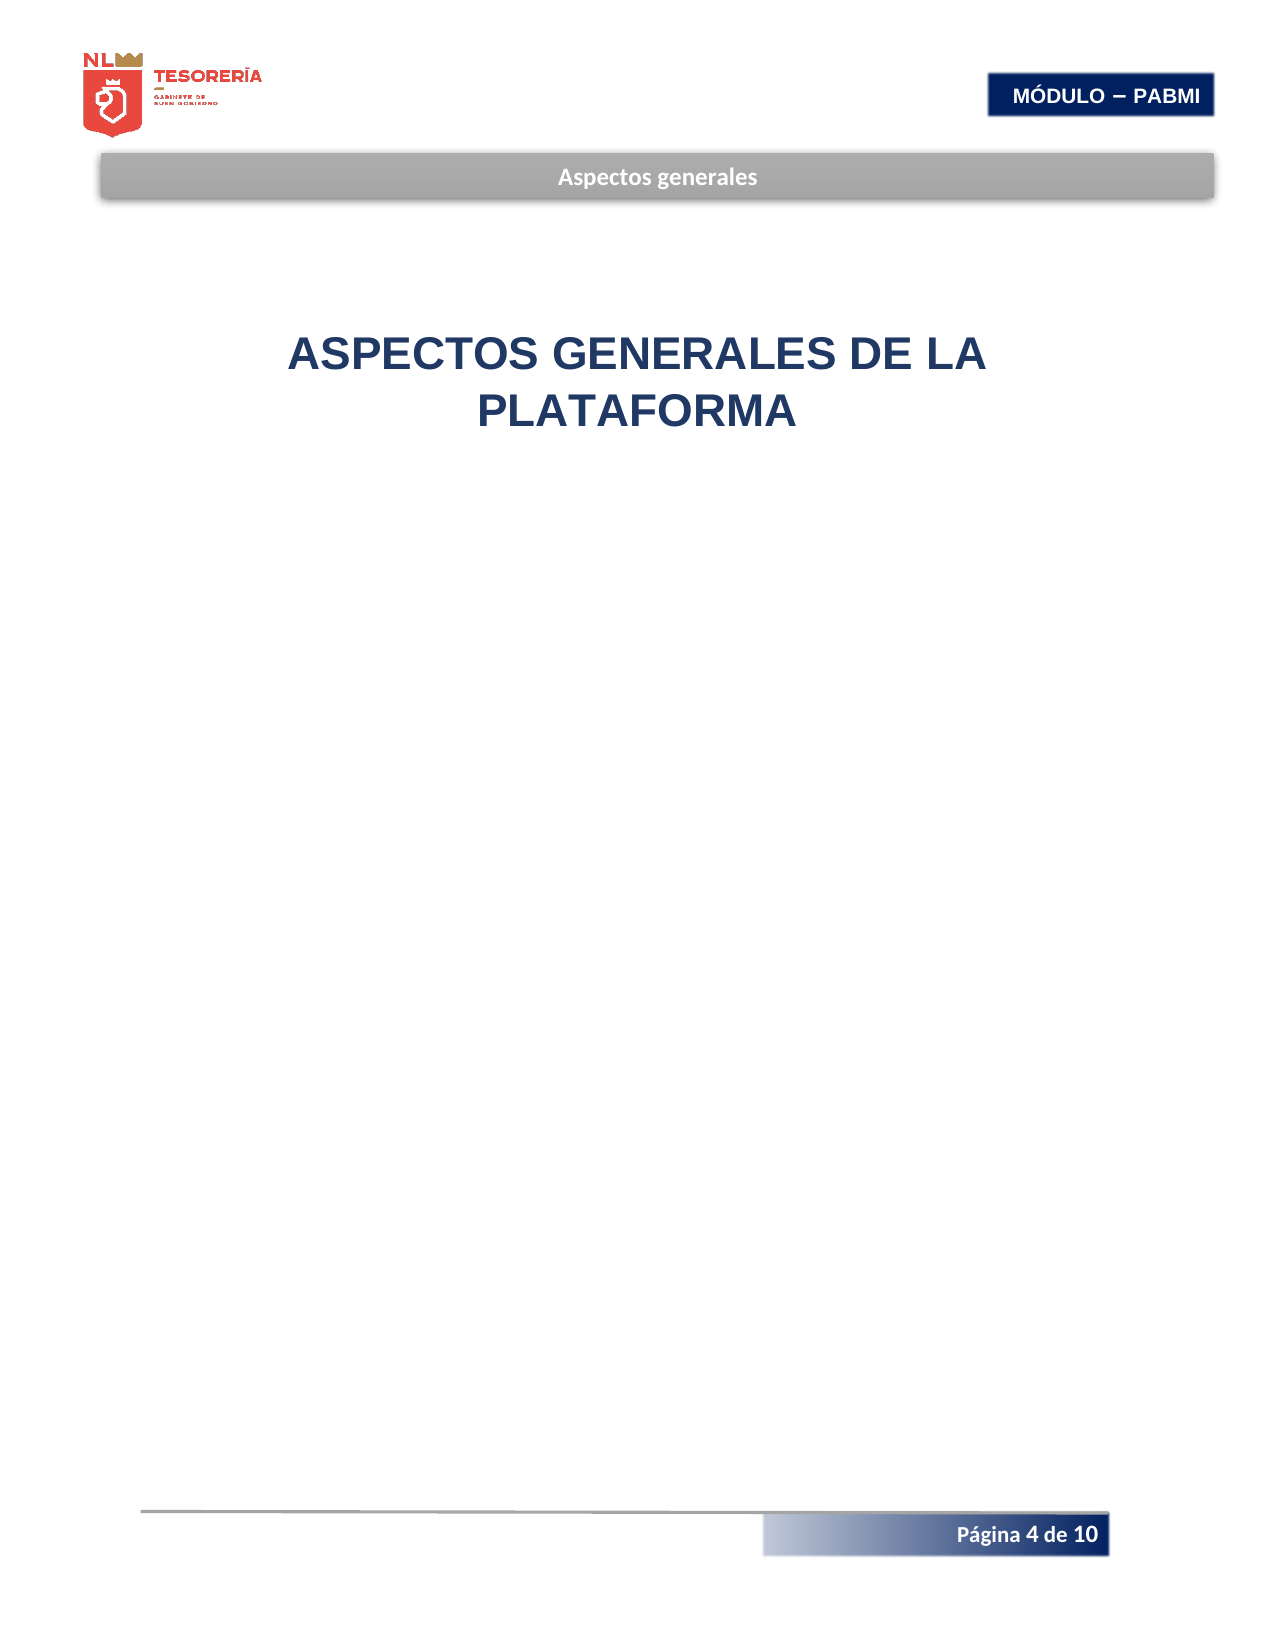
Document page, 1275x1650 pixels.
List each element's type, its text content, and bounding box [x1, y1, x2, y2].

subtitle ASPECTOS GENERALES DE LA PLATAFORMA [177, 327, 1098, 436]
picture [79, 43, 264, 140]
